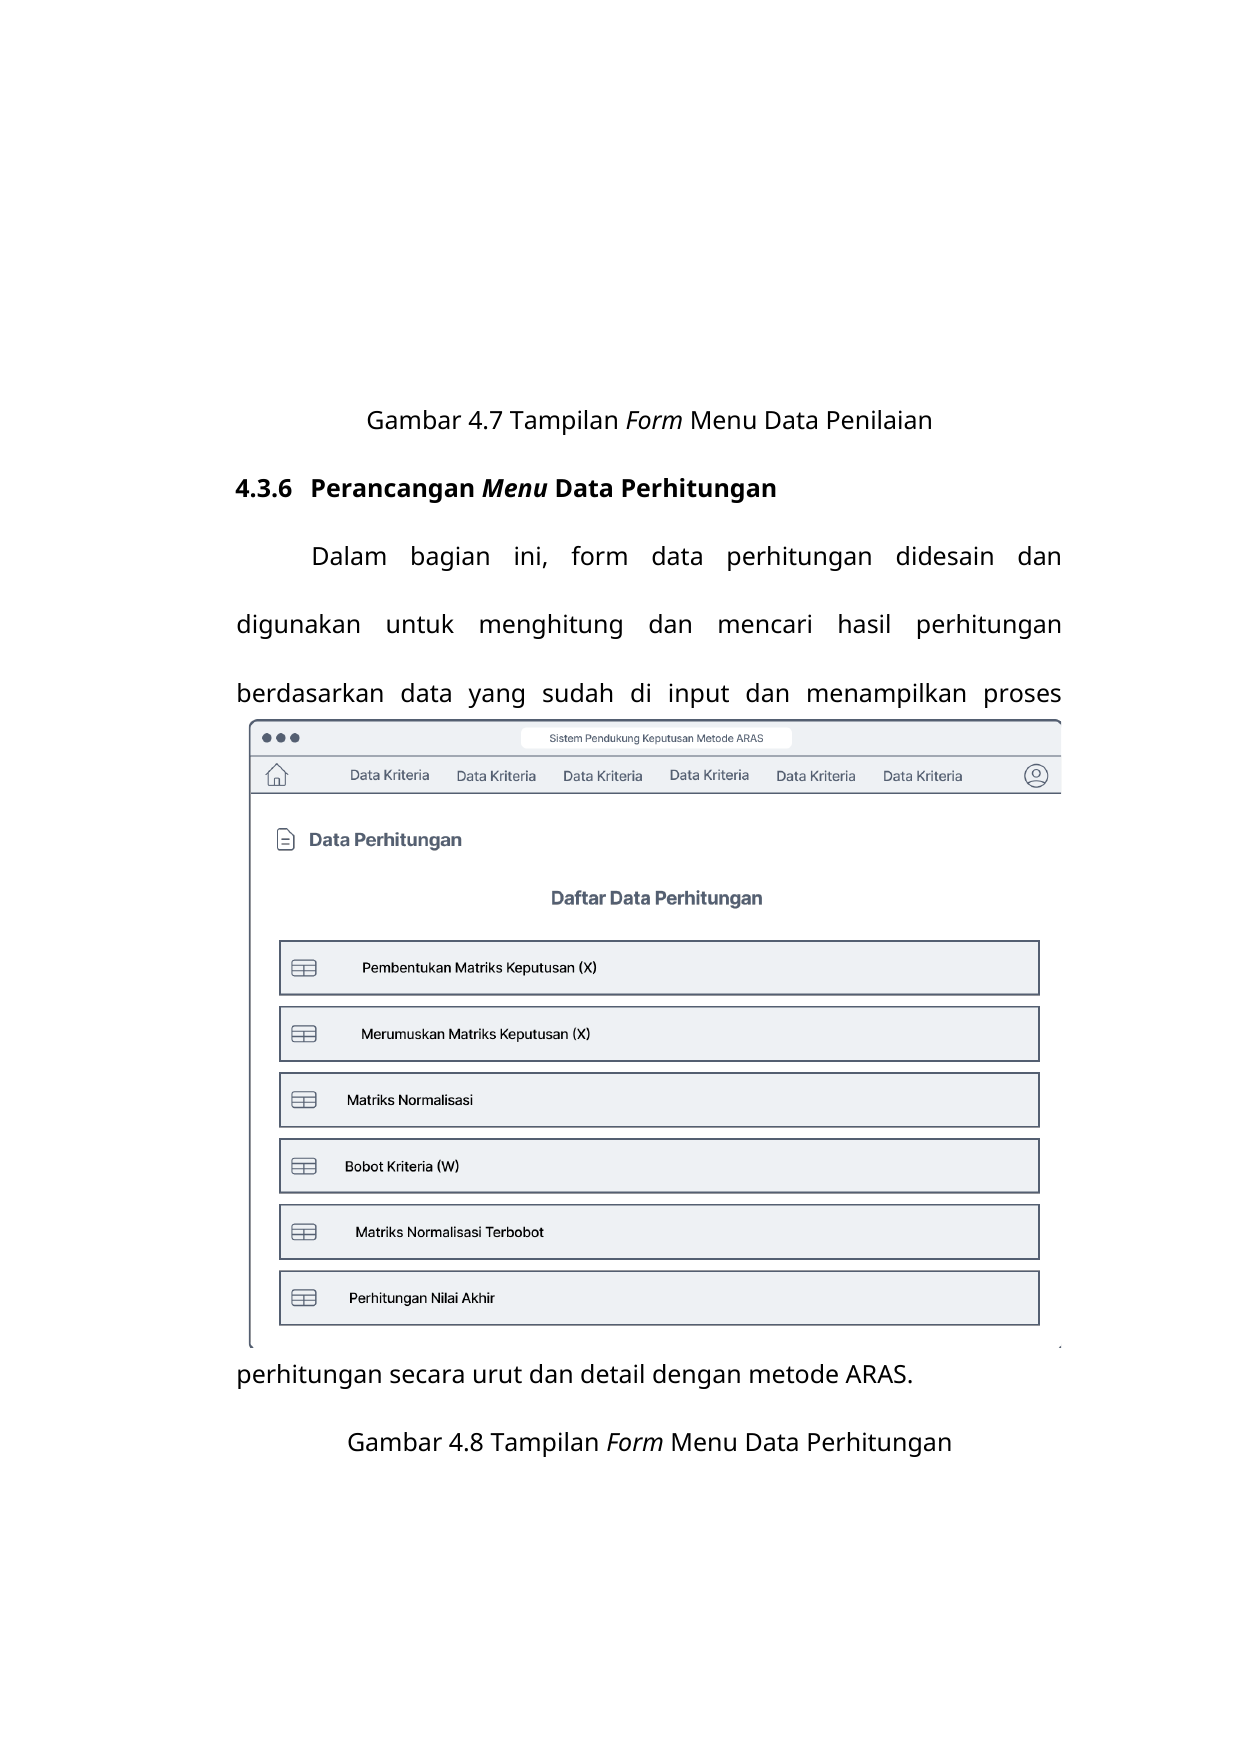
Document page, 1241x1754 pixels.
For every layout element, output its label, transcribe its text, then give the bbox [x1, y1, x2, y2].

picture [248, 907, 1060, 1535]
list Perancangan Menu Data Perhitungan [235, 658, 1063, 692]
text Gambar 4.7 Tampilan Form Menu Data Penilaian [236, 590, 1063, 624]
text Dalam bagian ini, form data perhitungan didesain dan digunakan untuk menghitung dan mencari hasil perhitungan berdasarkan data yang sudah di input dan menampilkan proses perhitungan secara urut dan detail dengan metode ARAS. [236, 727, 1063, 829]
